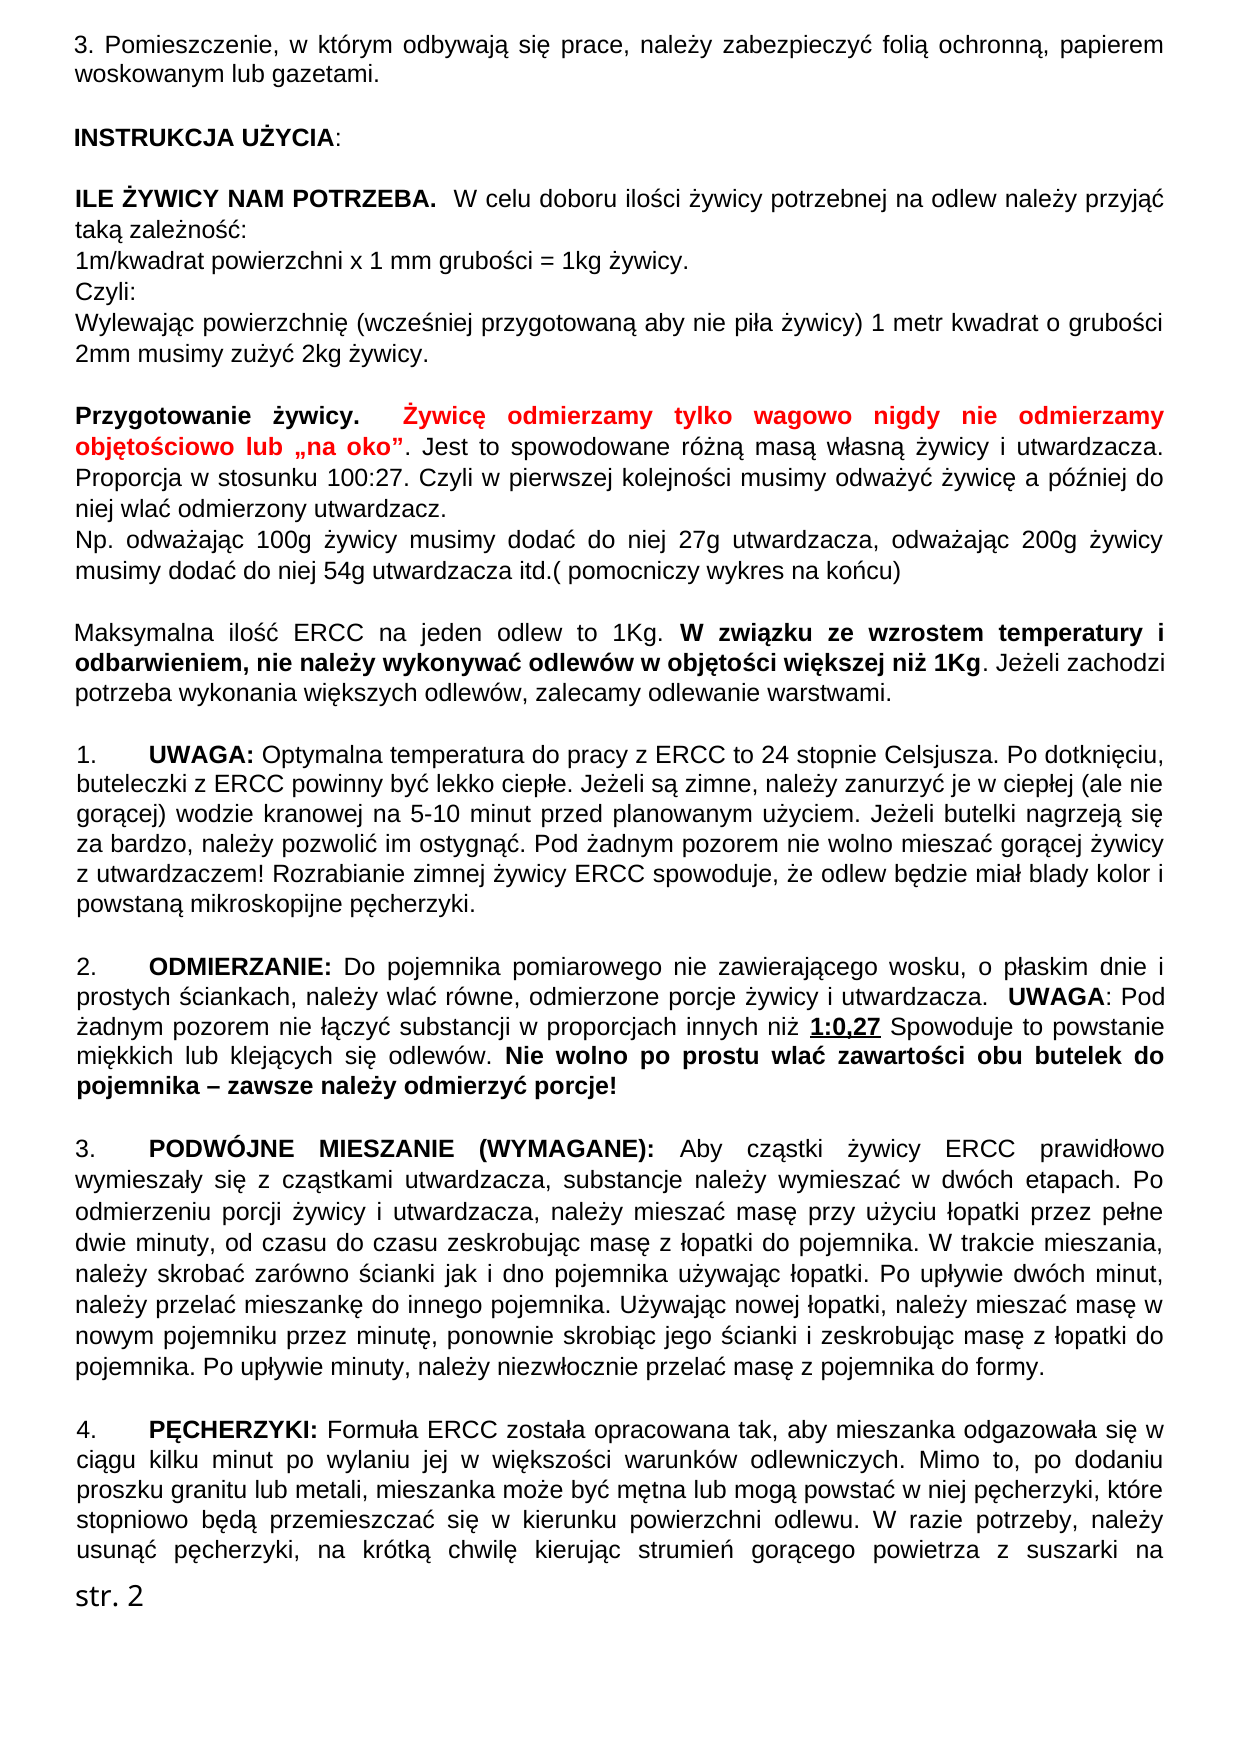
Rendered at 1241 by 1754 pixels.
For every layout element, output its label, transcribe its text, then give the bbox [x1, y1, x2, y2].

text 1m/kwadrat powierzchni x 1 mm grubości = 1kg żywicy. [75, 246, 1165, 274]
text INSTRUKCJA UŻYCIA: [73, 123, 1165, 152]
text Wylewając powierzchnię (wcześniej przygotowaną aby nie piła żywicy) 1 metr kwadrat o grubości 2mm musimy zużyć 2kg żywicy. [75, 308, 1165, 368]
text 3. Pomieszczenie, w którym odbywają się prace, należy zabezpieczyć folią ochronną, papierem woskowanym lub gazetami. [73, 29, 1165, 88]
list PODWÓJNE MIESZANIE (WYMAGANE): Aby cząstki żywicy ERCC prawidłowo wymieszały się z cząstkami utwardzacza, substancje należy wymieszać w dwóch etapach. Po odmierzeniu porcji żywicy i utwardzacza, należy mieszać masę przy użyciu łopatki przez pełne dwie minuty, od czasu do czasu zeskrobując masę z łopatki do pojemnika. W trakcie mieszania, należy skrobać zarówno ścianki jak i dno pojemnika używając łopatki. Po upływie dwóch minut, należy przelać mieszankę do innego pojemnika. Używając nowej łopatki, należy mieszać masę w nowym pojemniku przez minutę, ponownie skrobiąc jego ścianki i zeskrobując masę z łopatki do pojemnika. Po upływie minuty, należy niezwłocznie przelać masę z pojemnika do formy. [75, 1134, 1165, 1380]
text Czyli: [75, 277, 1165, 306]
list UWAGA: Optymalna temperatura do pracy z ERCC to 24 stopnie Celsjusza. Po dotknięciu, buteleczki z ERCC powinny być lekko ciepłe. Jeżeli są zimne, należy zanurzyć je w ciepłej (ale nie gorącej) wodzie kranowej na 5-10 minut przed planowanym użyciem. Jeżeli butelki nagrzeją się za bardzo, należy pozwolić im ostygnąć. Pod żadnym pozorem nie wolno mieszać gorącej żywicy z utwardzaczem! Rozrabianie zimnej żywicy ERCC spowoduje, że odlew będzie miał blady kolor i powstaną mikroskopijne pęcherzyki. [76, 739, 1165, 918]
list ODMIERZANIE: Do pojemnika pomiarowego nie zawierającego wosku, o płaskim dnie i prostych ściankach, należy wlać równe, odmierzone porcje żywicy i utwardzacza. UWAGA: Pod żadnym pozorem nie łączyć substancji w proporcjach innych niż 1:0,27 Spowoduje to powstanie miękkich lub klejących się odlewów. Nie wolno po prostu wlać zawartości obu butelek do pojemnika – zawsze należy odmierzyć porcje! [76, 952, 1165, 1100]
text Maksymalna ilość ERCC na jeden odlew to 1Kg. W związku ze wzrostem temperatury i odbarwieniem, nie należy wykonywać odlewów w objętości większej niż 1Kg. Jeżeli zachodzi potrzeba wykonania większych odlewów, zalecamy odlewanie warstwami. [73, 618, 1165, 707]
text Przygotowanie żywicy. Żywicę odmierzamy tylko wagowo nigdy nie odmierzamy objętościowo lub „na oko”. Jest to spowodowane różną masą własną żywicy i utwardzacza. Proporcja w stosunku 100:27. Czyli w pierwszej kolejności musimy odważyć żywicę a później do niej wlać odmierzony utwardzacz. [75, 401, 1165, 523]
text Np. odważając 100g żywicy musimy dodać do niej 27g utwardzacza, odważając 200g żywicy musimy dodać do niej 54g utwardzacza itd.( pomocniczy wykres na końcu) [75, 525, 1165, 585]
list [76, 1415, 1165, 1563]
text ILE ŻYWICY NAM POTRZEBA. W celu doboru ilości żywicy potrzebnej na odlew należy przyjąć taką zależność: [75, 184, 1165, 243]
